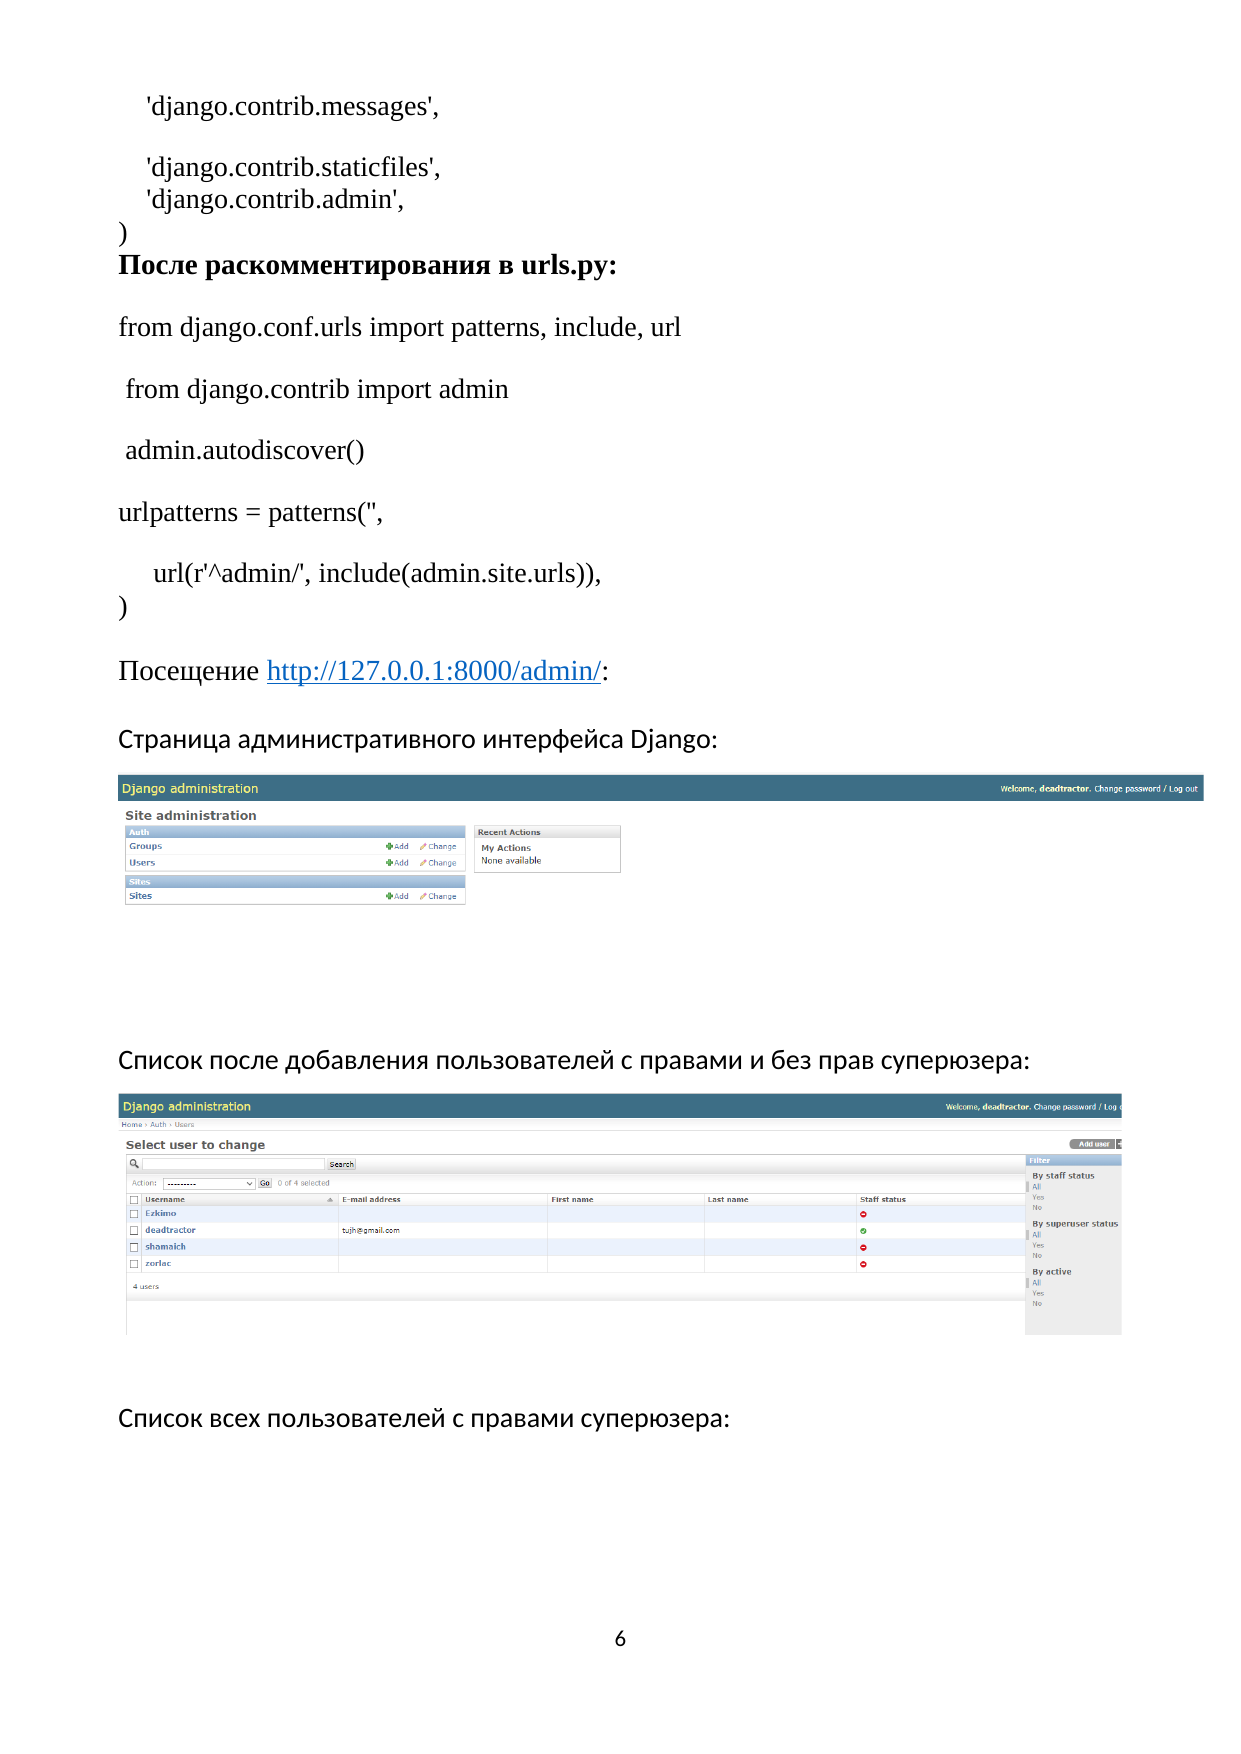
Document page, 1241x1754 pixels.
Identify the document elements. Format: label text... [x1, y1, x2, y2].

text Список всех пользователей с правами суперюзера: [118, 1400, 1122, 1434]
text Посещение http://127.0.0.1:8000/admin/: [118, 653, 1122, 687]
text admin.autodiscover() [118, 433, 1122, 466]
text 'django.contrib.admin', [118, 183, 1122, 215]
text from django.contrib import admin [118, 372, 1122, 404]
text 'django.contrib.messages', [118, 89, 1122, 121]
picture [118, 1093, 1122, 1335]
text Список после добавления пользователей с правами и без прав суперюзера: [118, 1042, 1122, 1076]
picture [118, 772, 1204, 925]
text from django.conf.urls import patterns, include, url [118, 310, 1122, 342]
text После раскомментирования в urls.py: [118, 247, 1122, 281]
text url(r'^admin/', include(admin.site.urls)), [118, 556, 1122, 589]
text urlpatterns = patterns('', [118, 495, 1122, 527]
text 'django.contrib.staticfiles', [118, 150, 1122, 183]
text Страница административного интерфейса Django: [118, 721, 1122, 755]
text ) [118, 589, 1122, 621]
text ) [118, 215, 1122, 247]
